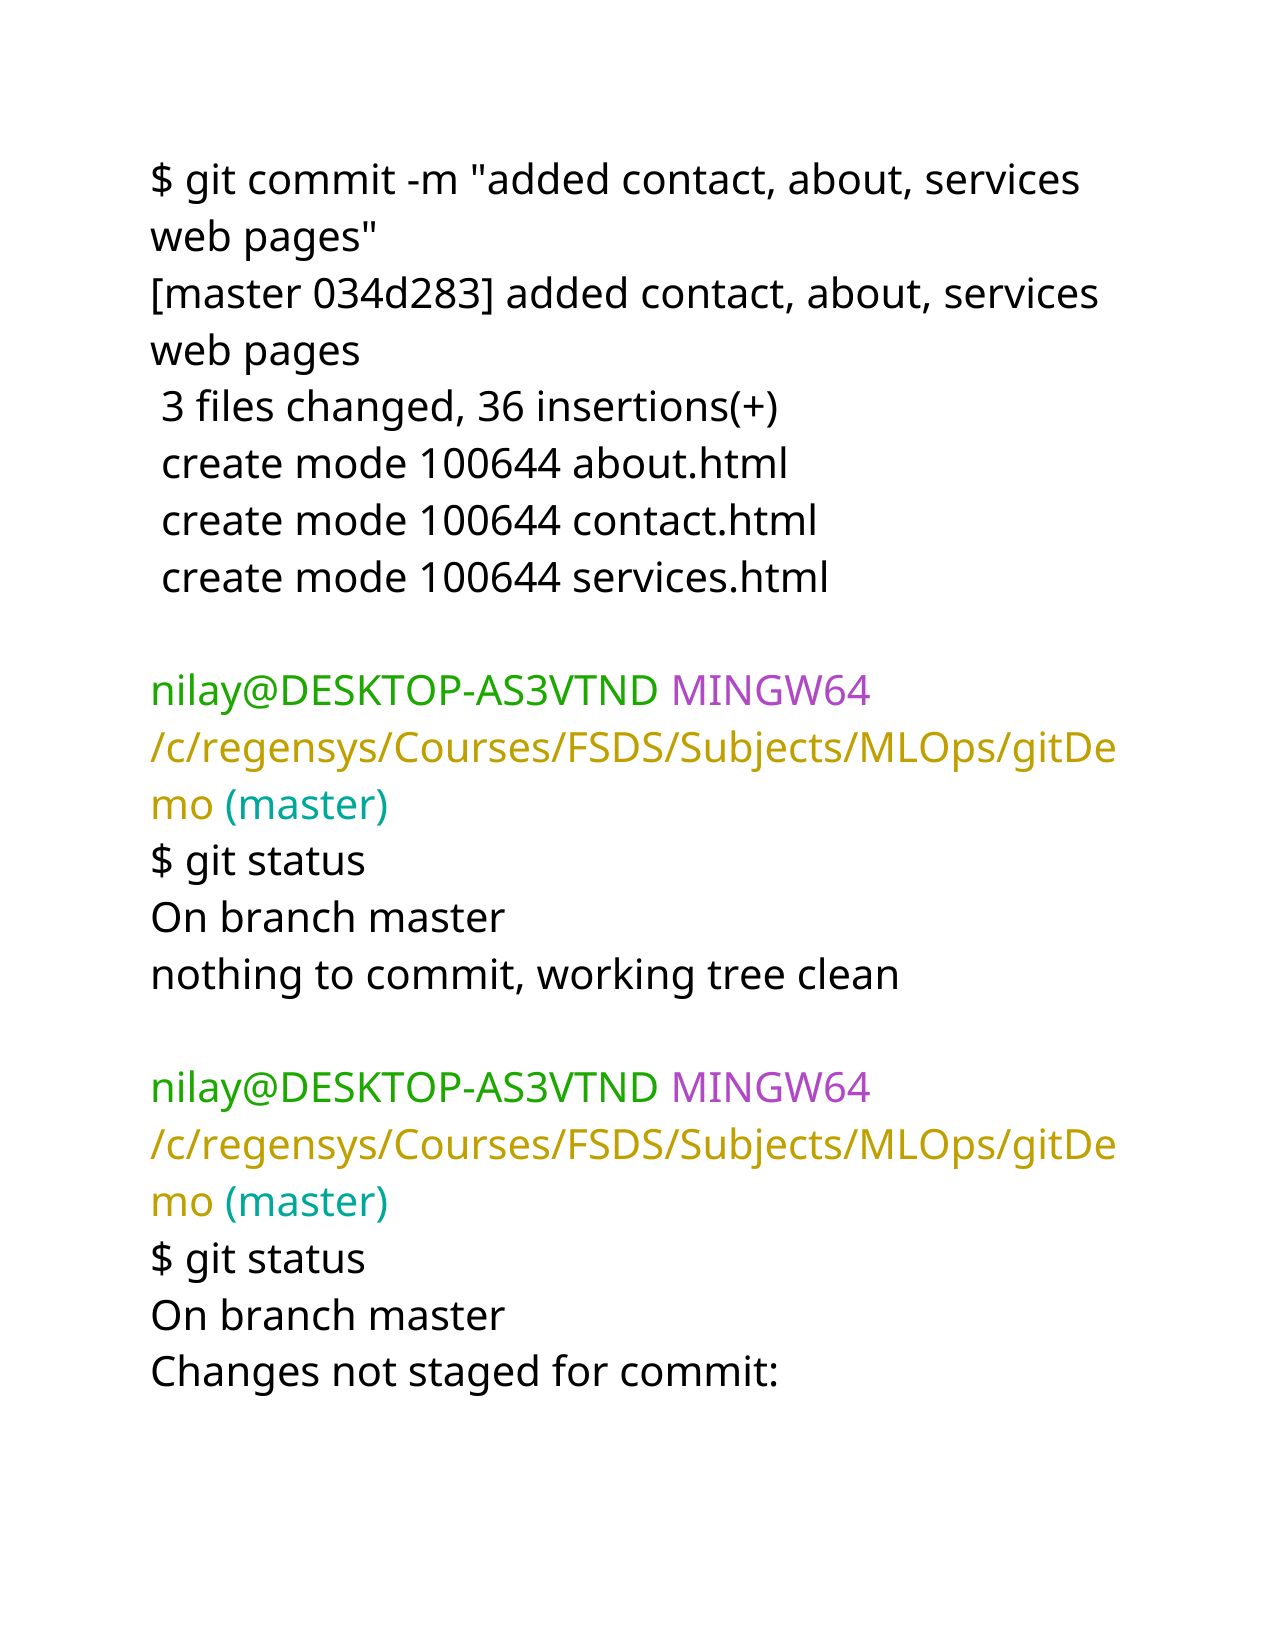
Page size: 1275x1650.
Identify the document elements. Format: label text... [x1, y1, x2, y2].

text [master 034d283] added contact, about, services web pages [150, 263, 1125, 377]
text nilay@DESKTOP-AS3VTND MINGW64 /c/regensys/Courses/FSDS/Subjects/MLOps/gitDemo (master) [150, 1058, 1125, 1229]
text $ git commit -m "added contact, about, services web pages" [150, 150, 1125, 263]
text create mode 100644 services.html [150, 547, 1125, 604]
text On branch master [150, 888, 1125, 945]
text create mode 100644 about.html [150, 434, 1125, 491]
text $ git status [150, 831, 1125, 888]
text create mode 100644 contact.html [150, 491, 1125, 547]
text nothing to commit, working tree clean [150, 945, 1125, 1002]
text On branch master [150, 1285, 1125, 1342]
text nilay@DESKTOP-AS3VTND MINGW64 /c/regensys/Courses/FSDS/Subjects/MLOps/gitDemo (master) [150, 661, 1125, 831]
text $ git status [150, 1229, 1125, 1285]
text 3 files changed, 36 insertions(+) [150, 377, 1125, 434]
text Changes not staged for commit: [150, 1342, 1125, 1399]
